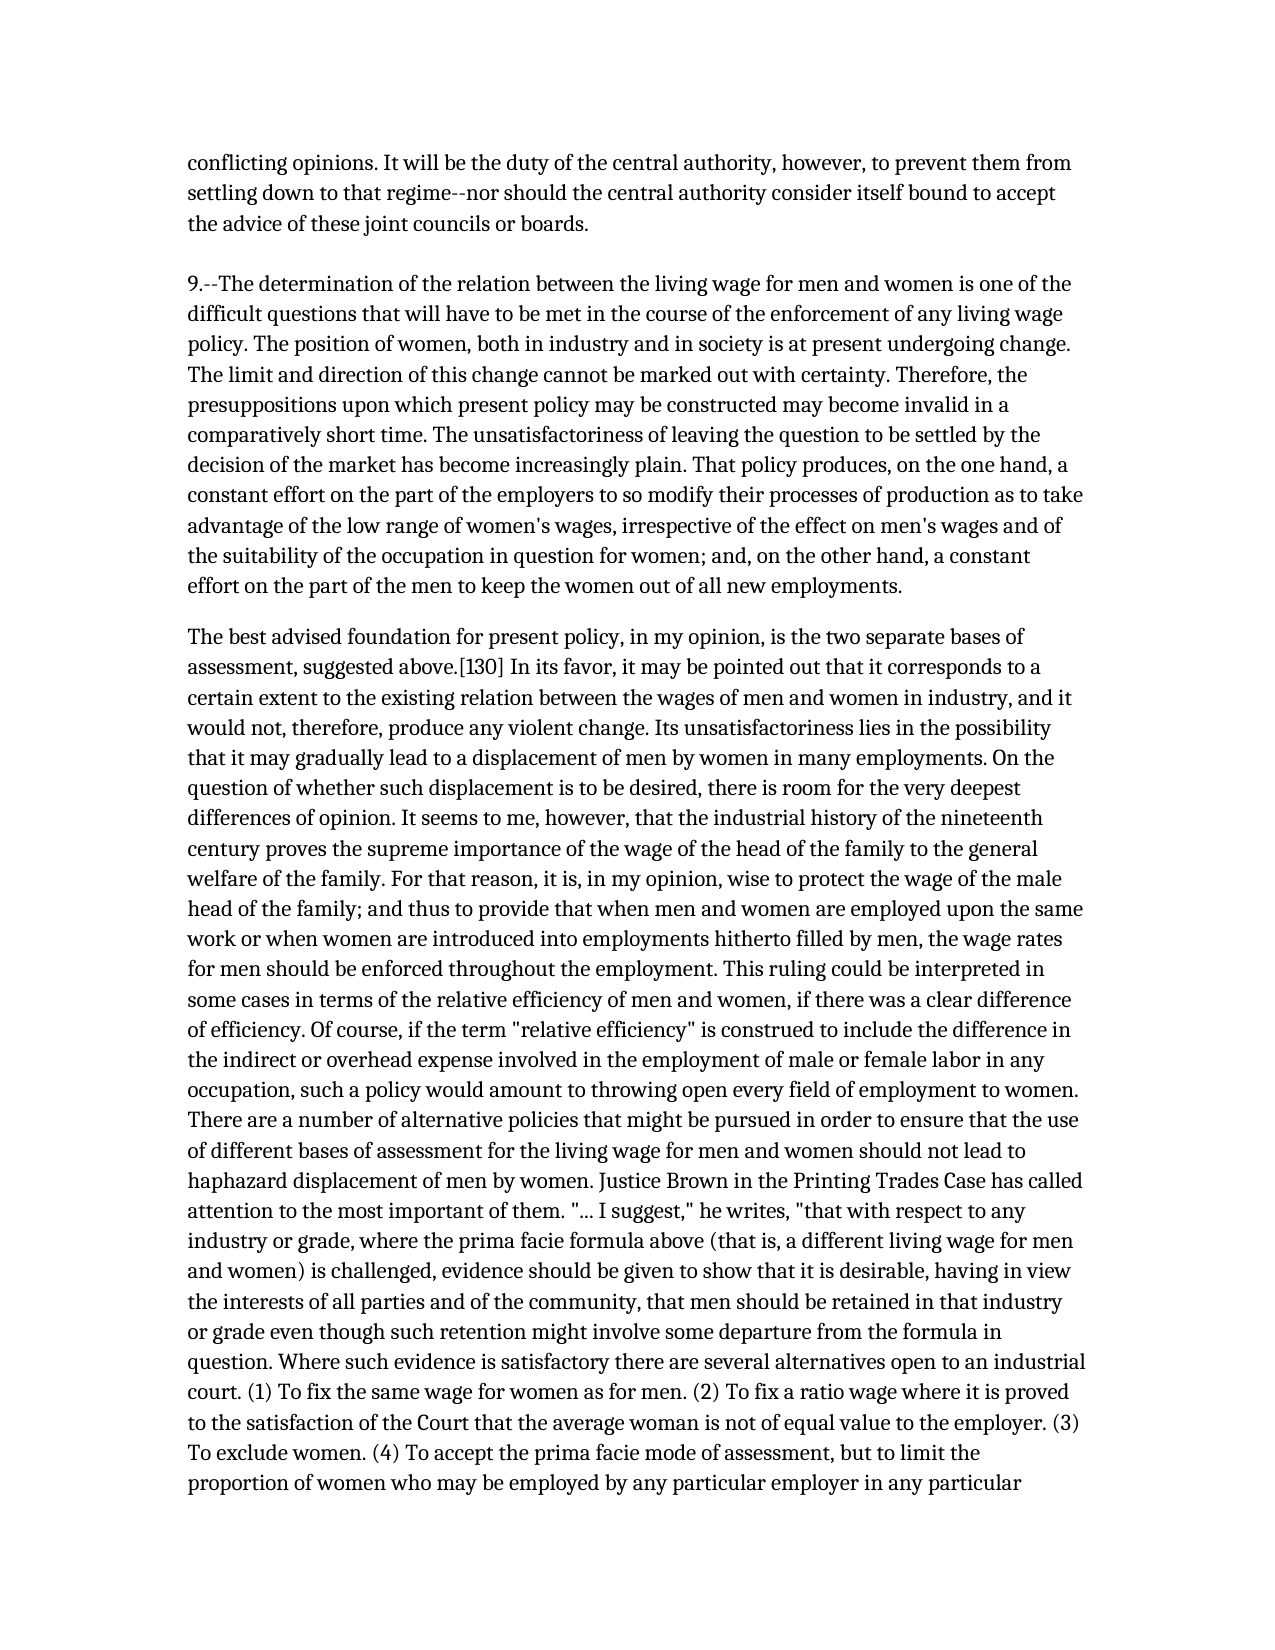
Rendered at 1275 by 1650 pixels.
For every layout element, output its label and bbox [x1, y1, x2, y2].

text [187, 150, 1087, 599]
text [187, 624, 1087, 1496]
